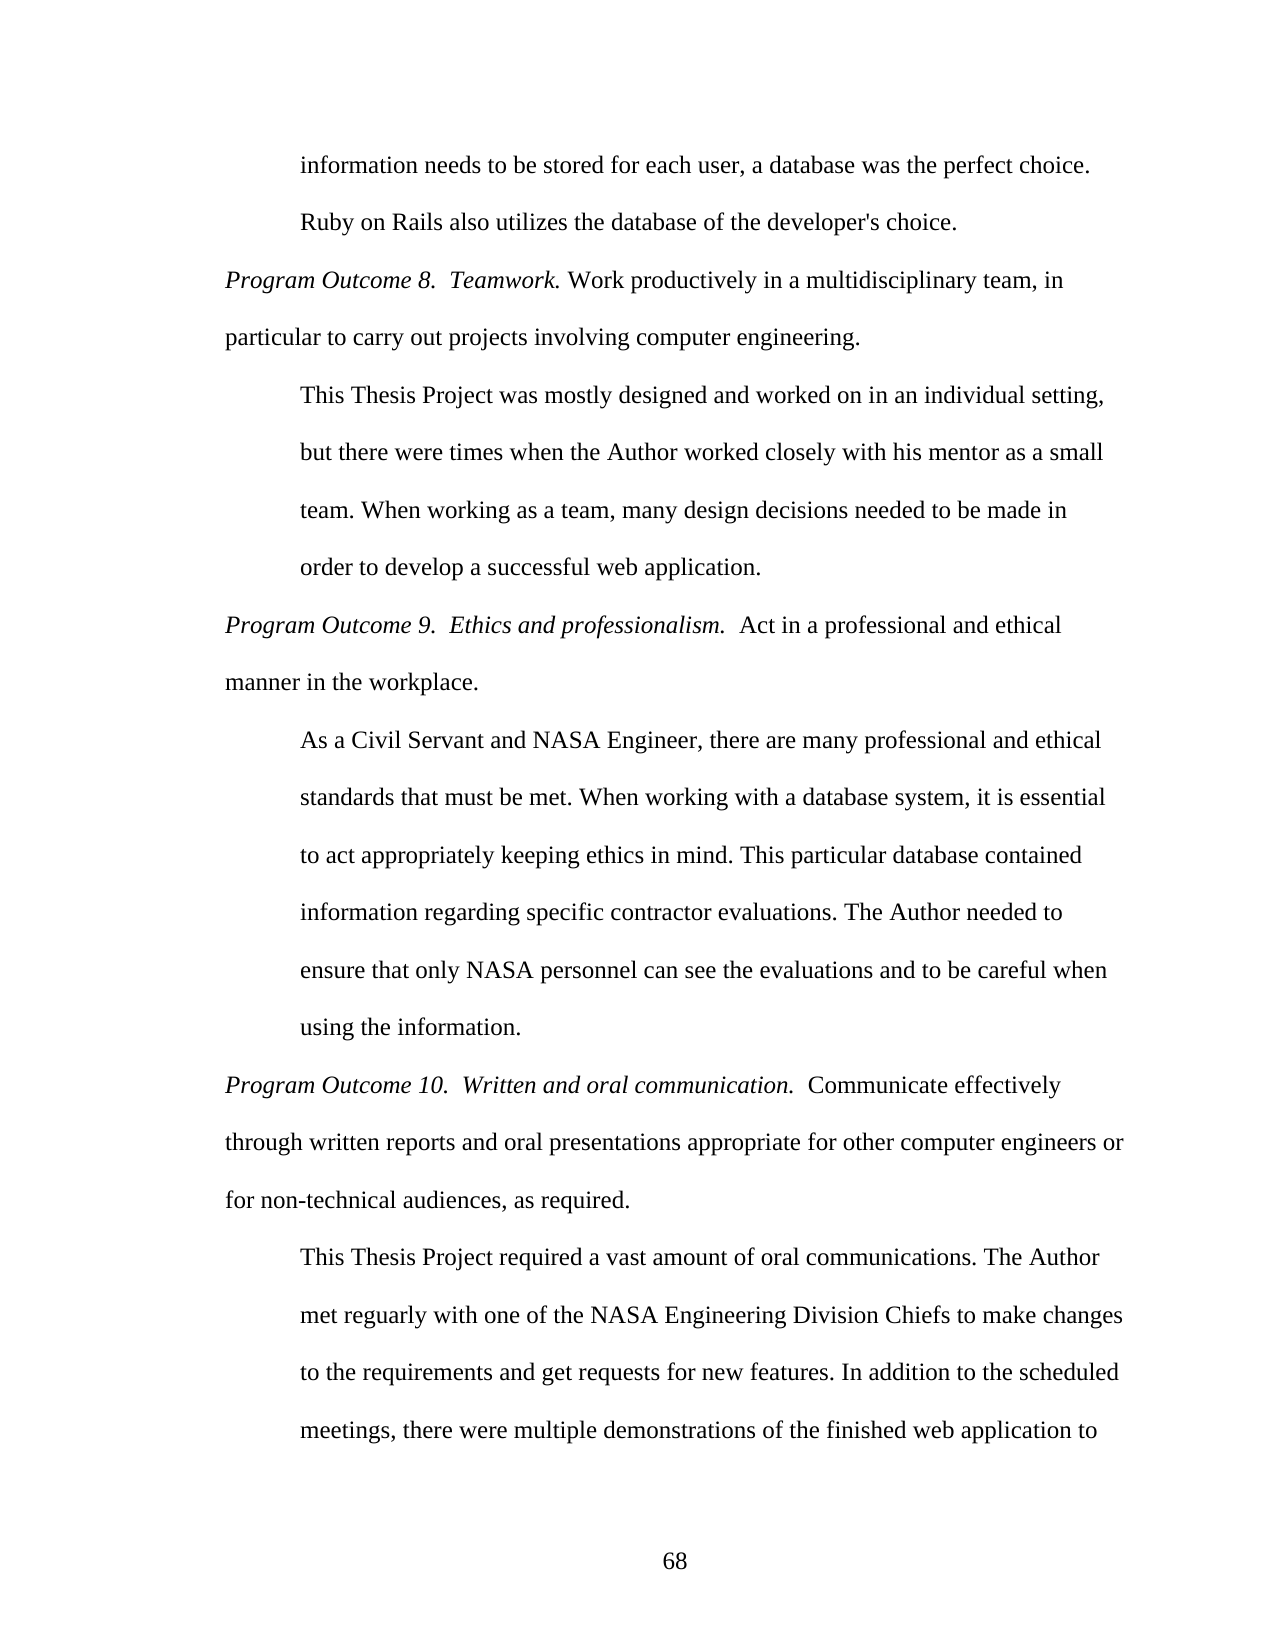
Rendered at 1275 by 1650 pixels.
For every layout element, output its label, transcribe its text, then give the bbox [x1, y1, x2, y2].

text Program Outcome 9. Ethics and professionalism. Act in a professional and ethical manner in the workplace. [225, 610, 1125, 696]
text This Thesis Project was mostly designed and worked on in an individual setting, but there were times when the Author worked closely with his mentor as a small team. When working as a team, many design decisions needed to be made in order to develop a successful web application. [300, 380, 1125, 581]
text As a Civil Servant and NASA Engineer, there are many professional and ethical standards that must be met. When working with a database system, it is essential to act appropriately keeping ethics in mind. This particular database contained information regarding specific contractor evaluations. The Author needed to ensure that only NASA personnel can see the evaluations and to be careful when using the information. [300, 725, 1125, 1041]
text Program Outcome 10. Written and oral communication. Communicate effectively through written reports and oral presentations appropriate for other computer engineers or for non-technical audiences, as required. [225, 1070, 1125, 1214]
text Program Outcome 8. Teamwork. Work productively in a multidisciplinary team, in particular to carry out projects involving computer engineering. [225, 265, 1125, 351]
